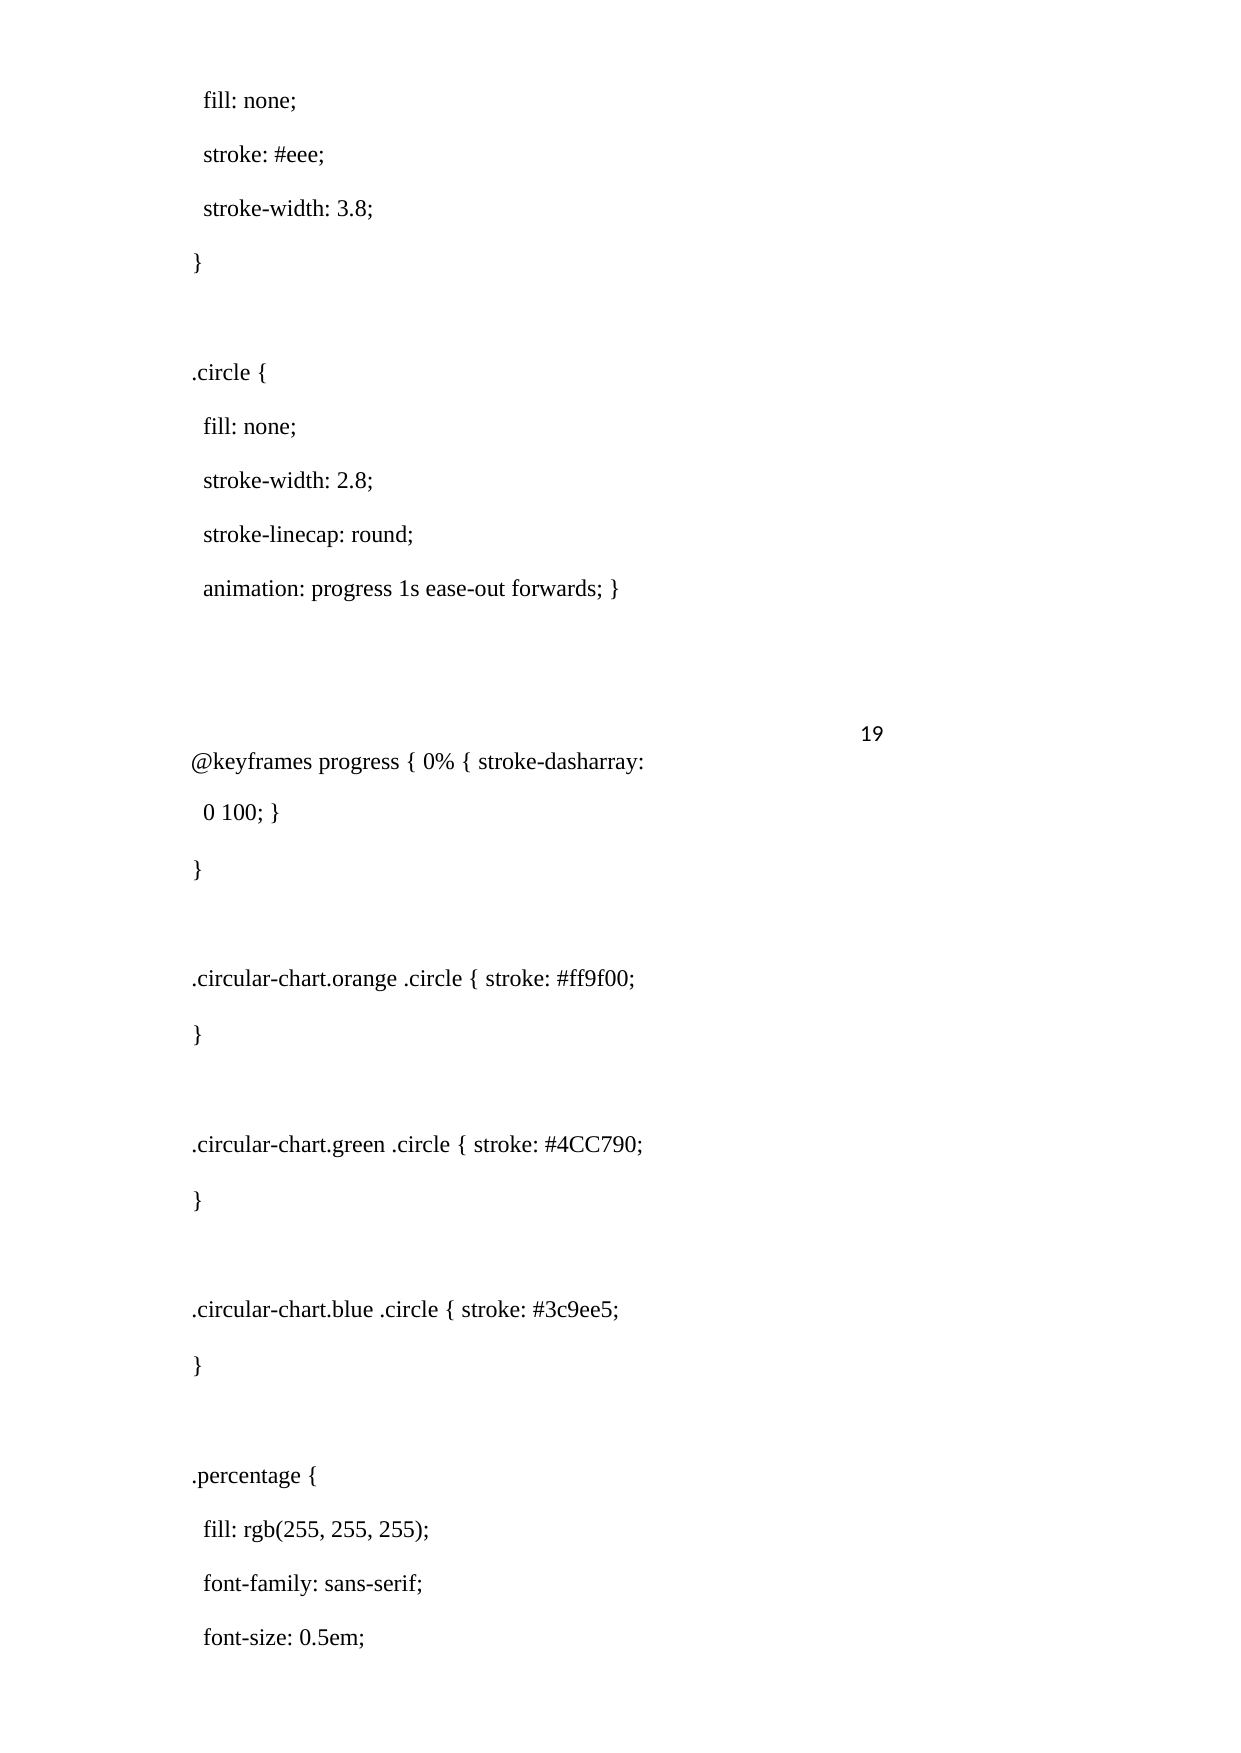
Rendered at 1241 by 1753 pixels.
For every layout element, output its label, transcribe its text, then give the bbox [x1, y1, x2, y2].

text font-family: sans-serif; [203, 1569, 1240, 1597]
text .circular-chart.green .circle { stroke: #4CC790; [191, 1130, 706, 1157]
text animation: progress 1s ease-out forwards; } [192, 574, 752, 601]
text .circle { [191, 358, 1240, 385]
text stroke-linecap: round; [203, 520, 1240, 547]
text } [192, 1352, 1240, 1379]
text 19 [165, 719, 883, 747]
text } [192, 855, 1240, 882]
text .circular-chart.orange .circle { stroke: #ff9f00; [191, 964, 719, 992]
text font-size: 0.5em; [203, 1623, 1240, 1651]
text .percentage { [191, 1461, 1240, 1489]
text stroke-width: 2.8; [203, 466, 1240, 493]
text } [192, 1186, 1240, 1213]
text stroke: #eee; [203, 140, 1240, 168]
text } [192, 1020, 1240, 1048]
text .circular-chart.blue .circle { stroke: #3c9ee5; [191, 1296, 694, 1323]
text fill: none; [203, 412, 1240, 439]
text fill: none; [203, 86, 1240, 114]
text } [192, 248, 1240, 276]
text stroke-width: 3.8; [203, 194, 1240, 222]
text @keyframes progress { 0% { stroke-dasharray: 0 100; } [191, 747, 654, 826]
text fill: rgb(255, 255, 255); [203, 1515, 1240, 1543]
